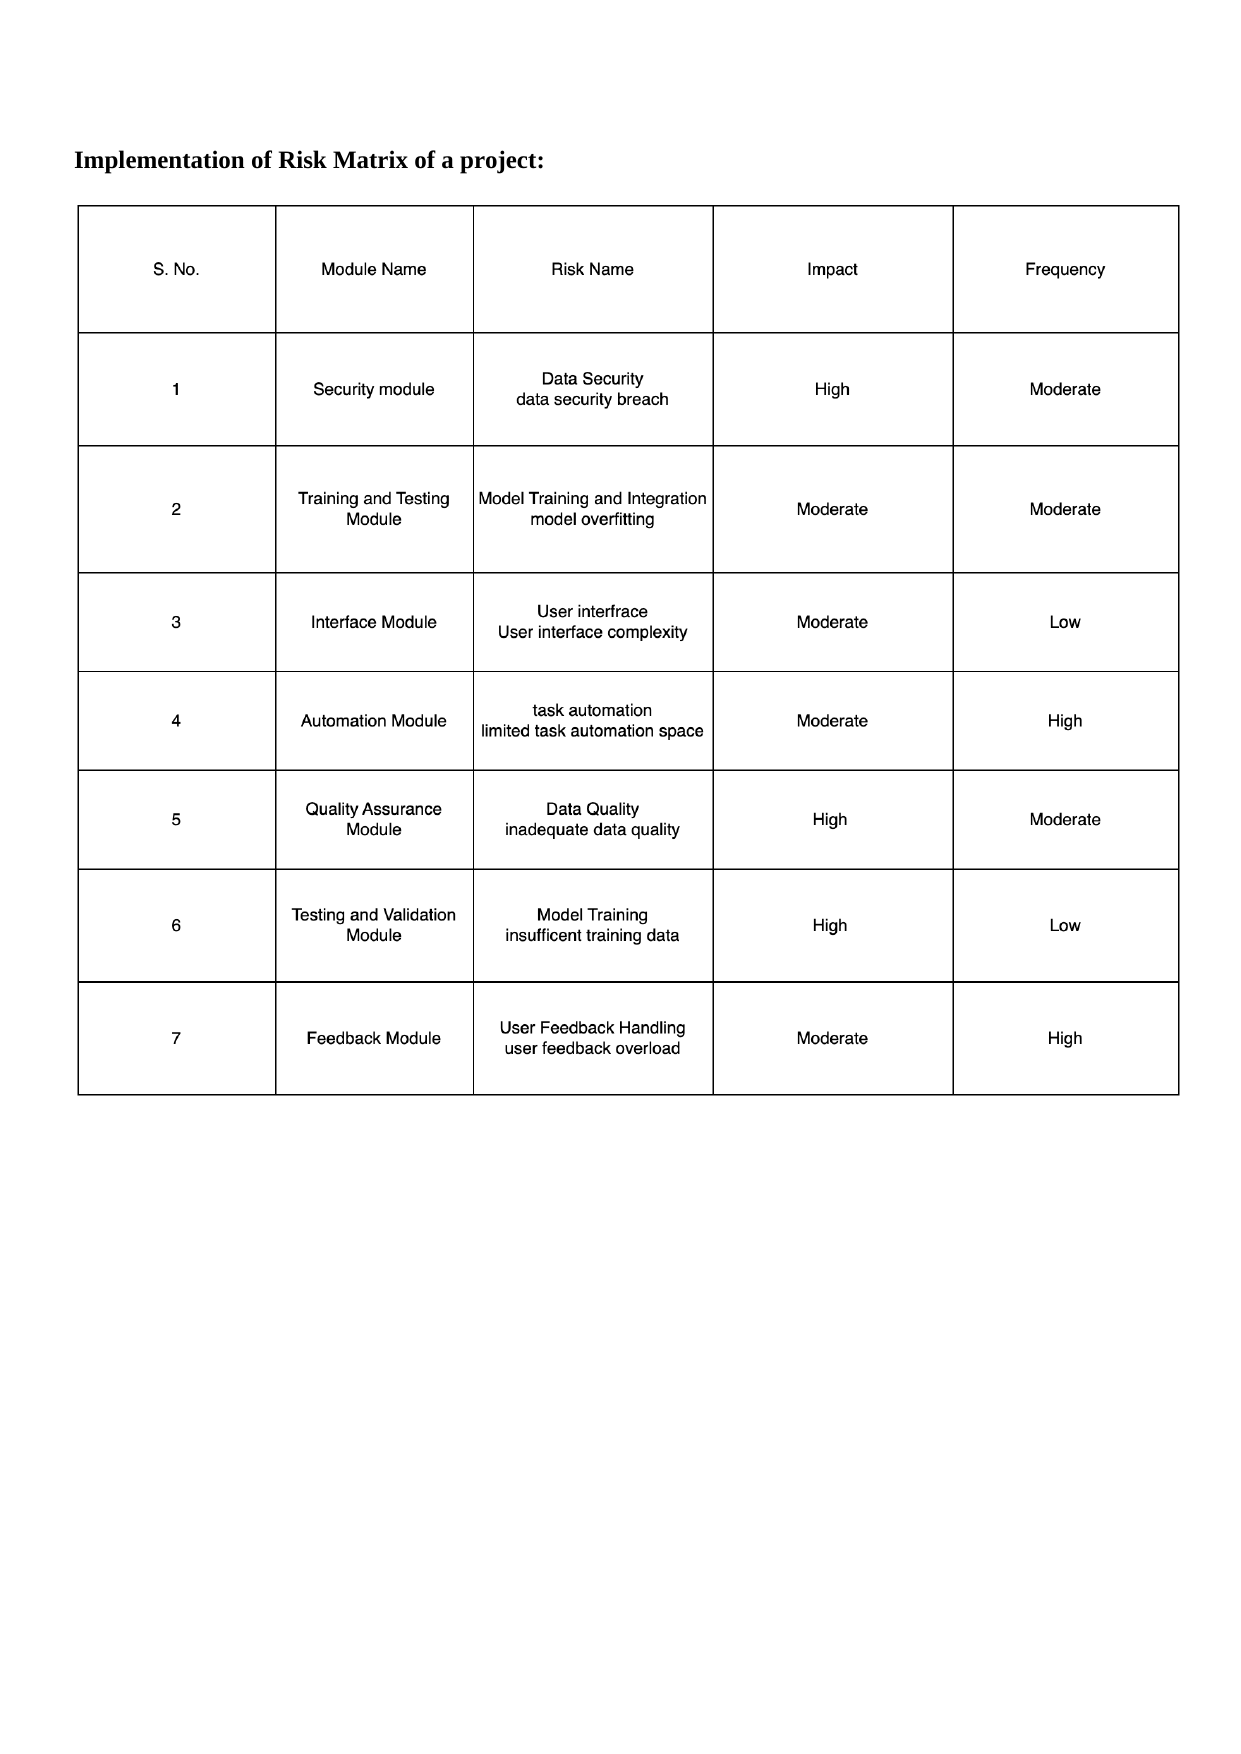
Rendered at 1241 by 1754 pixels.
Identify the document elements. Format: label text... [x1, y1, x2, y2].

text Implementation of Risk Matrix of a project: [74, 145, 1181, 174]
picture [73, 202, 1182, 1098]
